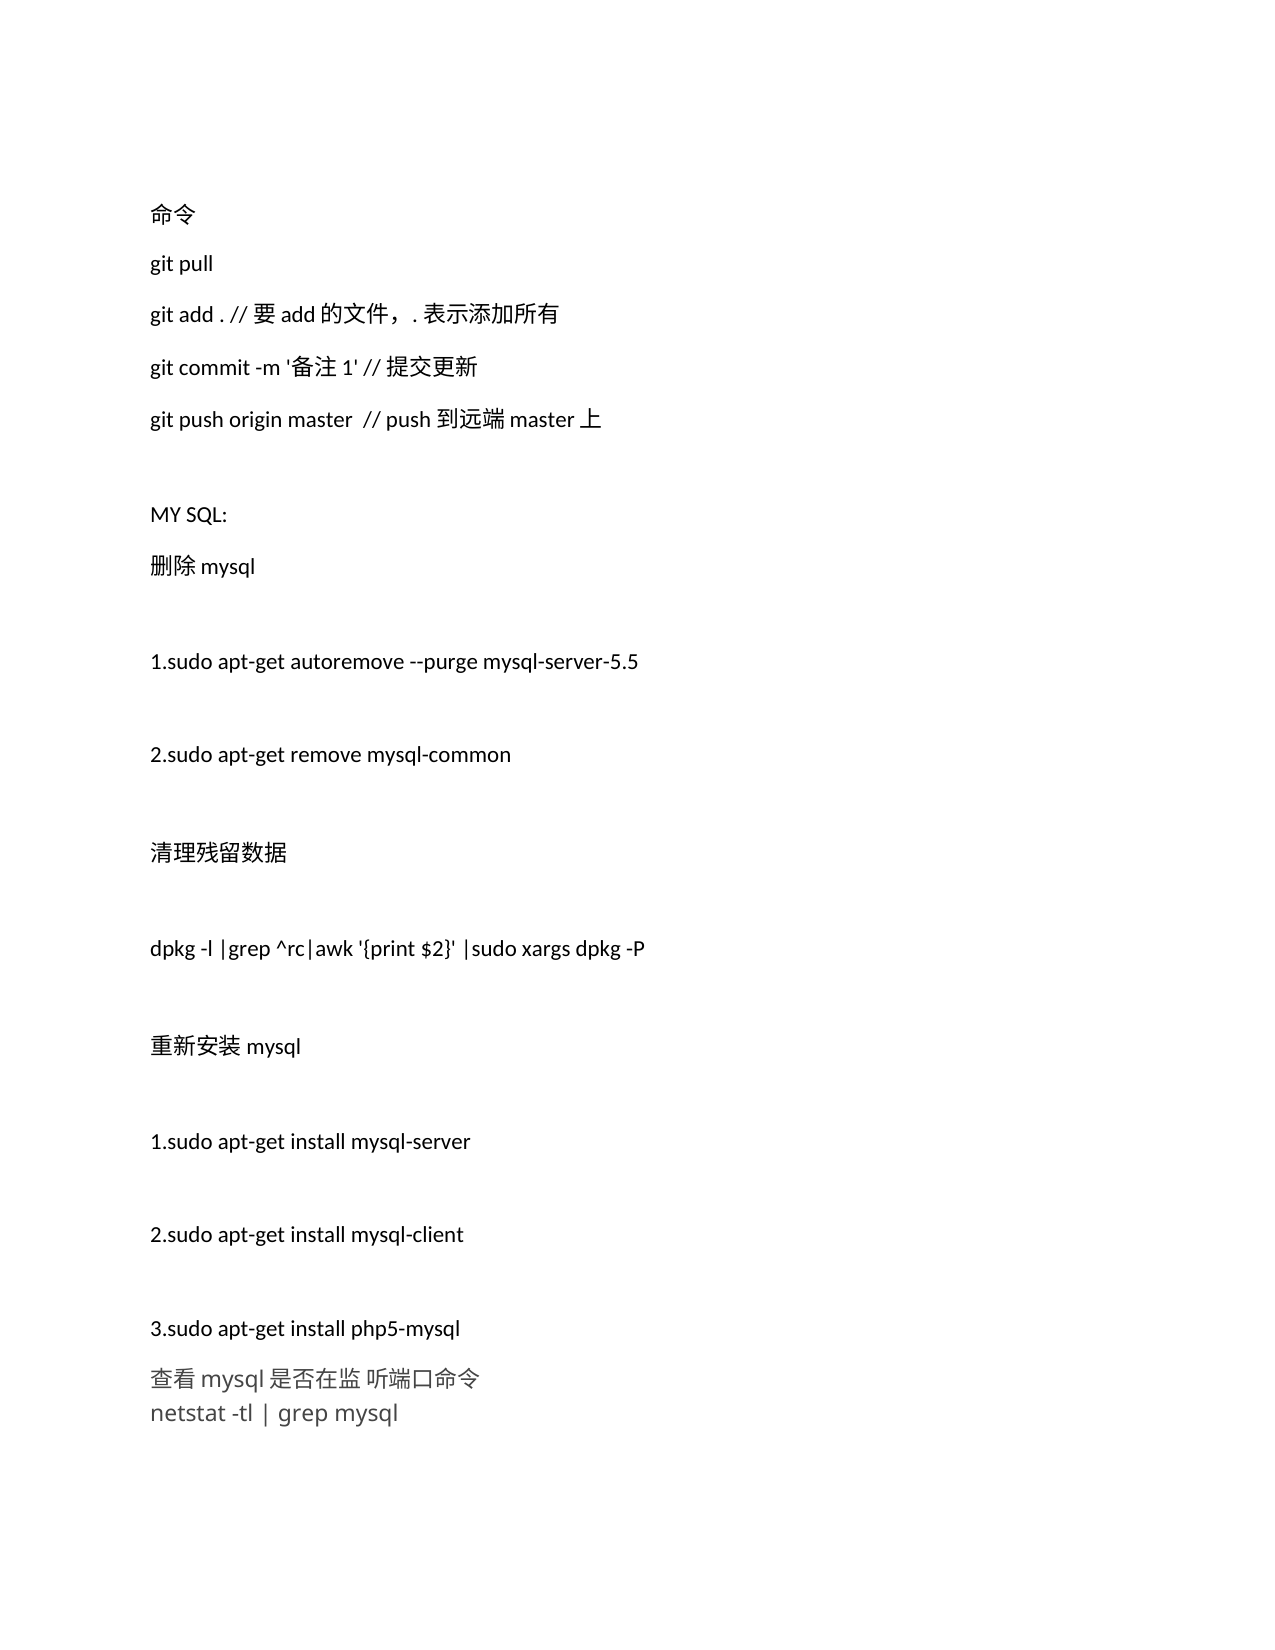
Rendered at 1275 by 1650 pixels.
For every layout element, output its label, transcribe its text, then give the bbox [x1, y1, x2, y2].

text 删除mysql [150, 547, 1125, 581]
text MY SQL: [150, 501, 1125, 529]
text git pull [150, 249, 1125, 277]
text dpkg -l |grep ^rc|awk '{print $2}' |sudo xargs dpkg -P [150, 934, 1125, 962]
text 2.sudo apt-get install mysql-client [150, 1221, 1125, 1249]
text 3.sudo apt-get install php5-mysql [150, 1314, 1125, 1342]
text 清理残留数据 [150, 834, 1125, 868]
text 1.sudo apt-get autoremove --purge mysql-server-5.5 [150, 647, 1125, 675]
text git push origin master // push到远端master上 [150, 401, 1125, 434]
text 命令 [150, 197, 1125, 230]
text 1.sudo apt-get install mysql-server [150, 1127, 1125, 1155]
text git add . // 要add的文件，. 表示添加所有 [150, 296, 1125, 329]
text git commit -m '备注1' // 提交更新 [150, 349, 1125, 382]
text 2.sudo apt-get remove mysql-common [150, 741, 1125, 769]
text 查看mysql是否在监 听端口命令 netstat -tl | grep mysql [150, 1361, 1125, 1428]
text 重新安装mysql [150, 1027, 1125, 1061]
